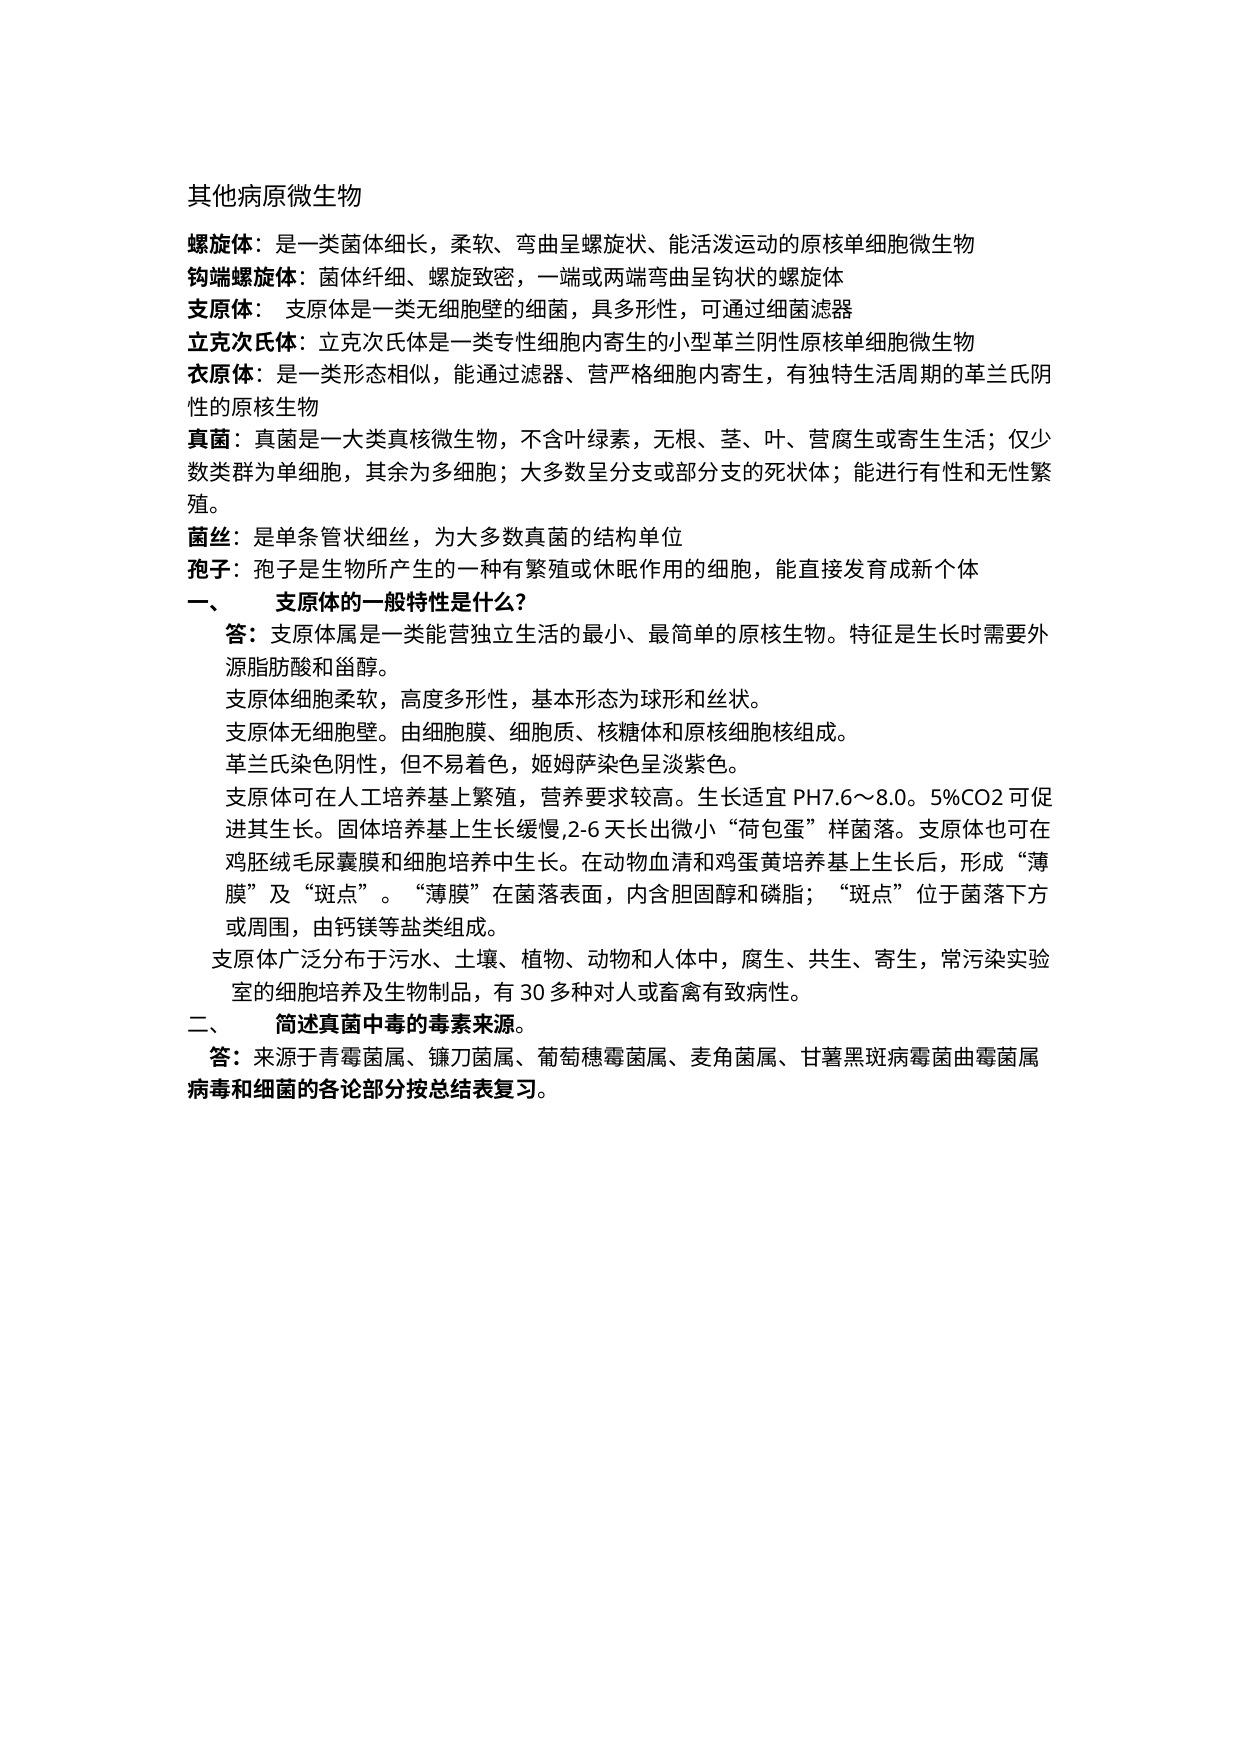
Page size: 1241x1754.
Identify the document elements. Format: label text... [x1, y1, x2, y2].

text 立克次氏体：立克次氏体是一类专性细胞内寄生的小型革兰阴性原核单细胞微生物 [187, 324, 1053, 357]
list 简述真菌中毒的毒素来源。 [187, 1007, 1053, 1039]
text 答：支原体属是一类能营独立生活的最小、最简单的原核生物。特征是生长时需要外源脂肪酸和甾醇。 [225, 617, 1053, 682]
text 孢子：孢子是生物所产生的一种有繁殖或休眠作用的细胞，能直接发育成新个体 [187, 552, 1053, 584]
text 支原体无细胞壁。由细胞膜、细胞质、核糖体和原核细胞核组成。 [225, 714, 1053, 747]
list 支原体的一般特性是什么？ [187, 584, 1053, 617]
text 支原体： 支原体是一类无细胞壁的细菌，具多形性，可通过细菌滤器 [187, 292, 1053, 324]
text 支原体广泛分布于污水、土壤、植物、动物和人体中，腐生、共生、寄生，常污染实验室的细胞培养及生物制品，有30多种对人或畜禽有致病性。 [187, 942, 1053, 1007]
text 革兰氏染色阴性，但不易着色，姬姆萨染色呈淡紫色。 [225, 747, 1053, 779]
text 螺旋体：是一类菌体细长，柔软、弯曲呈螺旋状、能活泼运动的原核单细胞微生物 [187, 227, 1053, 259]
text 支原体可在人工培养基上繁殖，营养要求较高。生长适宜PH7.6～8.0。5%CO2可促进其生长。固体培养基上生长缓慢,2-6天长出微小“荷包蛋”样菌落。支原体也可在鸡胚绒毛尿囊膜和细胞培养中生长。在动物血清和鸡蛋黄培养基上生长后，形成“薄膜”及“斑点”。“薄膜”在菌落表面，内含胆固醇和磷脂；“斑点”位于菌落下方或周围，由钙镁等盐类组成。 [225, 779, 1053, 942]
text 答：来源于青霉菌属、镰刀菌属、葡萄穗霉菌属、麦角菌属、甘薯黑斑病霉菌曲霉菌属 [187, 1039, 1053, 1072]
text 真菌：真菌是一大类真核微生物，不含叶绿素，无根、茎、叶、营腐生或寄生生活；仅少数类群为单细胞，其余为多细胞；大多数呈分支或部分支的死状体；能进行有性和无性繁殖。 [187, 422, 1053, 519]
text 衣原体：是一类形态相似，能通过滤器、营严格细胞内寄生，有独特生活周期的革兰氏阴性的原核生物 [187, 357, 1053, 422]
text 支原体细胞柔软，高度多形性，基本形态为球形和丝状。 [225, 682, 1053, 714]
text 钩端螺旋体：菌体纤细、螺旋致密，一端或两端弯曲呈钩状的螺旋体 [187, 259, 1053, 292]
text 菌丝：是单条管状细丝，为大多数真菌的结构单位 [187, 519, 1053, 552]
text 其他病原微生物 [187, 162, 1053, 227]
text 病毒和细菌的各论部分按总结表复习。 [187, 1072, 1053, 1104]
